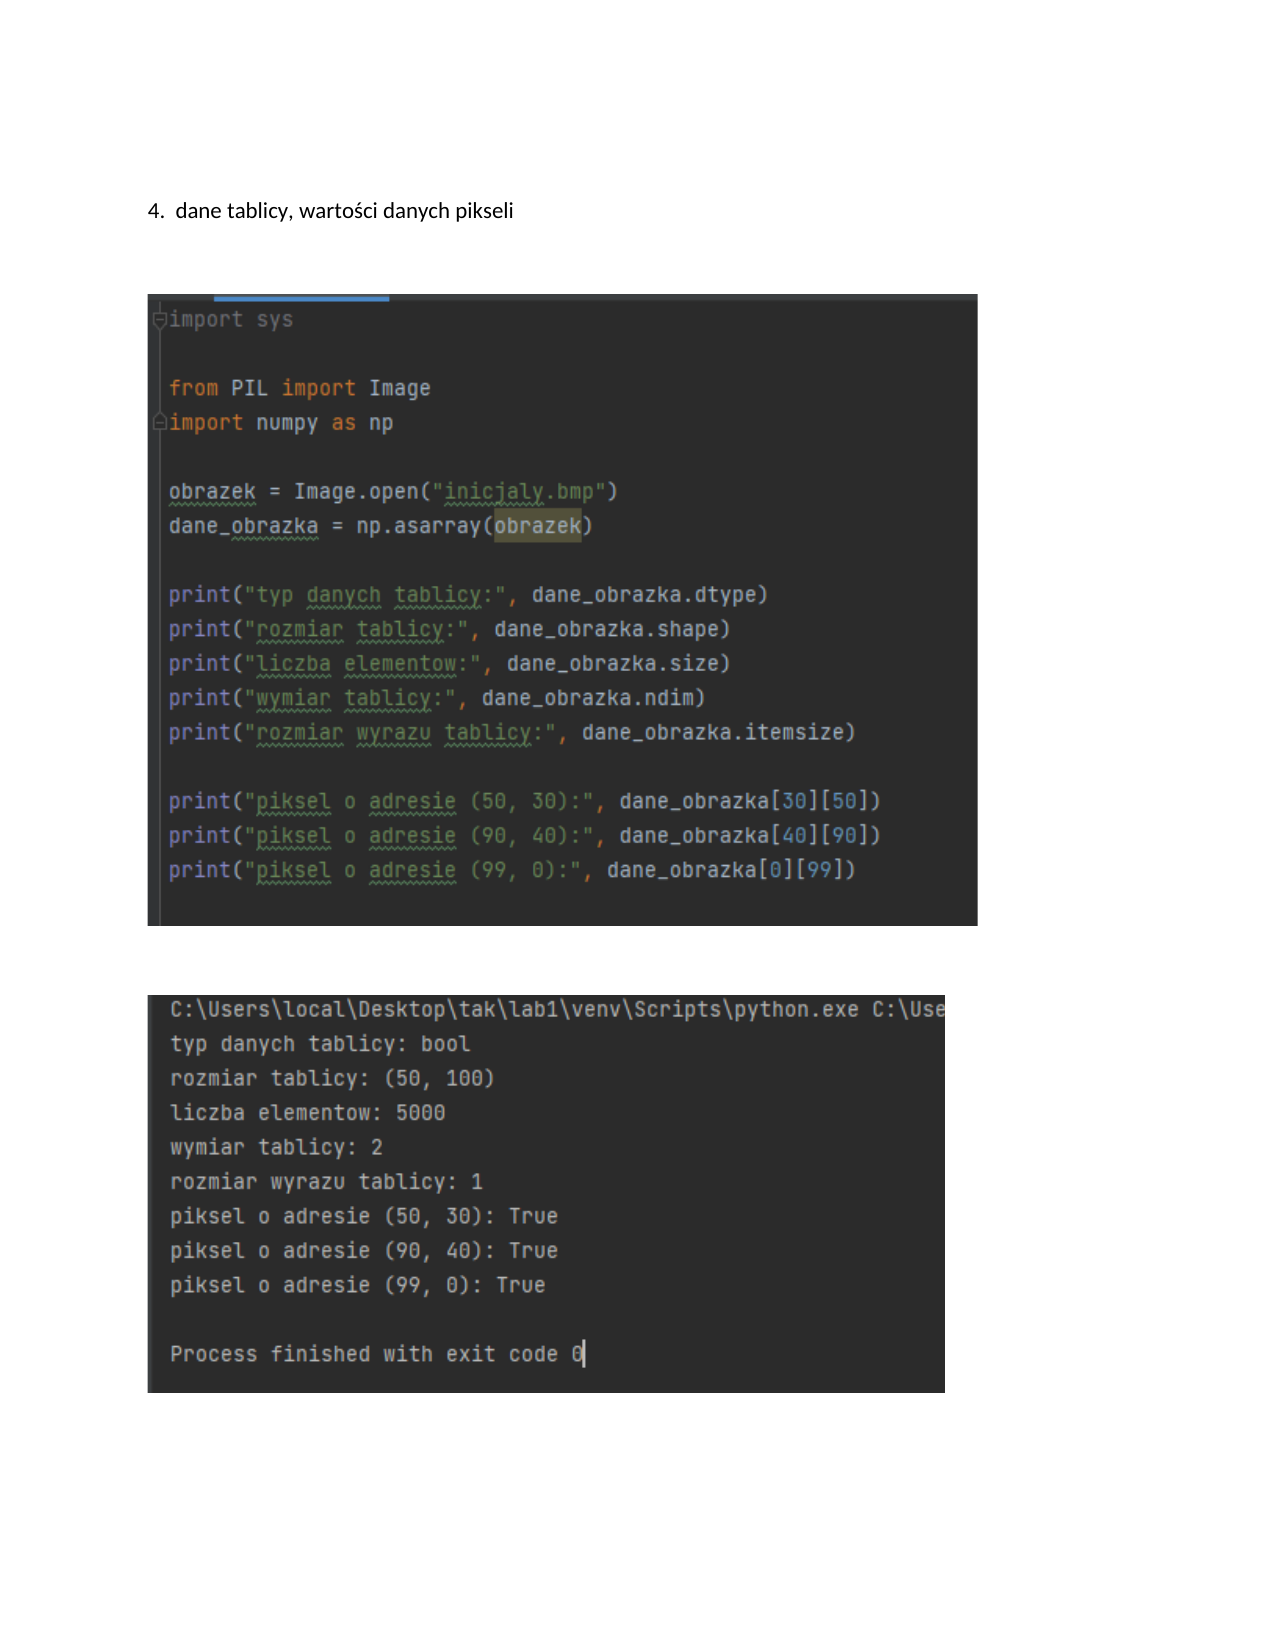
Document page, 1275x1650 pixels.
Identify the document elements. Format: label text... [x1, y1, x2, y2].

picture [147, 995, 945, 1393]
picture [147, 294, 978, 926]
text 4. dane tablicy, wartości danych pikseli [148, 196, 1127, 224]
